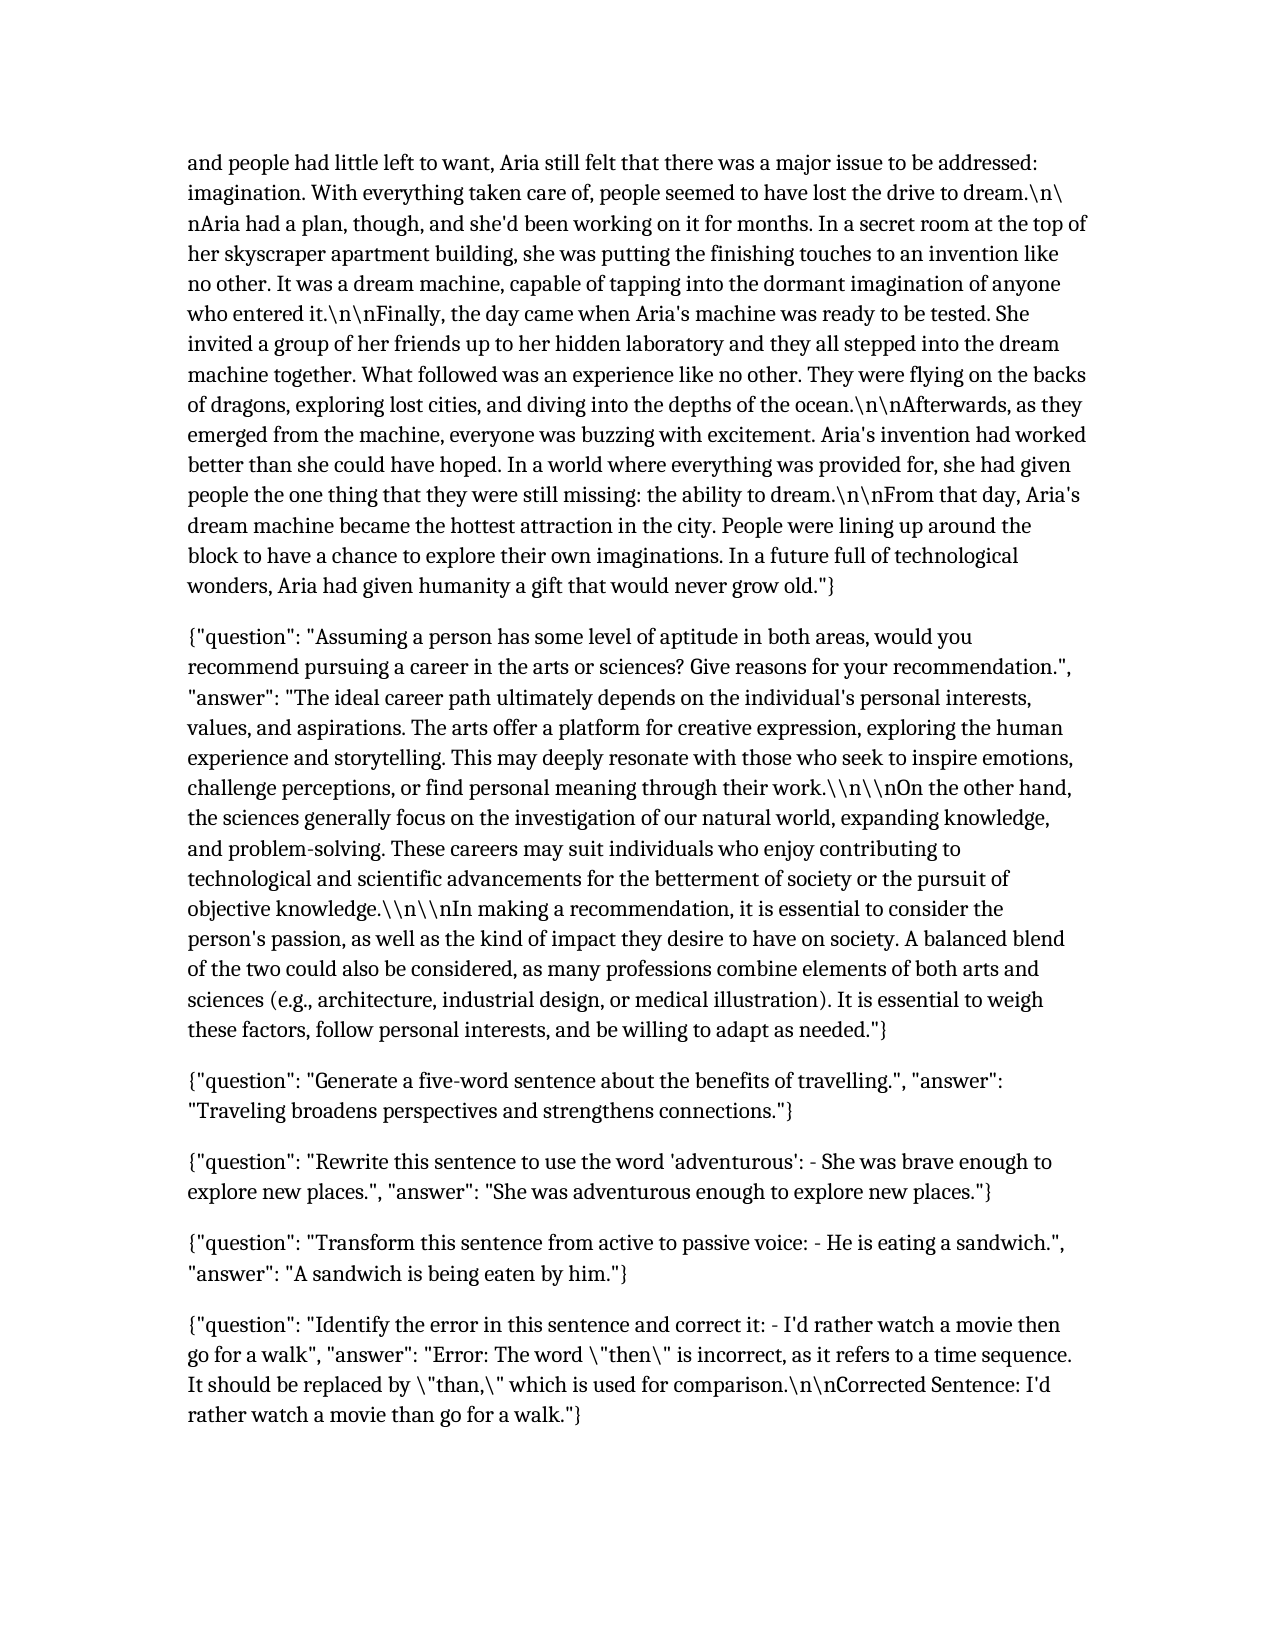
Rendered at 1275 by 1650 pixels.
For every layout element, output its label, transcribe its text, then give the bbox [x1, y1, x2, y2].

text {"question": "Assuming a person has some level of aptitude in both areas, would you recommend pursuing a career in the arts or sciences? Give reasons for your recommendation.", "answer": "The ideal career path ultimately depends on the individual's personal interests, values, and aspirations. The arts offer a platform for creative expression, exploring the human experience and storytelling. This may deeply resonate with those who seek to inspire emotions, challenge perceptions, or find personal meaning through their work.\\n\\nOn the other hand, the sciences generally focus on the investigation of our natural world, expanding knowledge, and problem-solving. These careers may suit individuals who enjoy contributing to technological and scientific advancements for the betterment of society or the pursuit of objective knowledge.\\n\\nIn making a recommendation, it is essential to consider the person's passion, as well as the kind of impact they desire to have on society. A balanced blend of the two could also be considered, as many professions combine elements of both arts and sciences (e.g., architecture, industrial design, or medical illustration). It is essential to weigh these factors, follow personal interests, and be willing to adapt as needed."} [187, 624, 1087, 1043]
text {"question": "Identify the error in this sentence and correct it: - I'd rather watch a movie then go for a walk", "answer": "Error: The word \"then\" is incorrect, as it refers to a time sequence. It should be replaced by \"than,\" which is used for comparison.\n\nCorrected Sentence: I'd rather watch a movie than go for a walk."} [187, 1311, 1087, 1428]
text {"question": "Transform this sentence from active to passive voice: - He is eating a sandwich.", "answer": "A sandwich is being eaten by him."} [187, 1230, 1087, 1287]
text {"question": "Rewrite this sentence to use the word 'adventurous': - She was brave enough to explore new places.", "answer": "She was adventurous enough to explore new places."} [187, 1149, 1087, 1206]
text {"question": "Generate a five-word sentence about the benefits of travelling.", "answer": "Traveling broadens perspectives and strengthens connections."} [187, 1068, 1087, 1124]
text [187, 150, 1087, 599]
